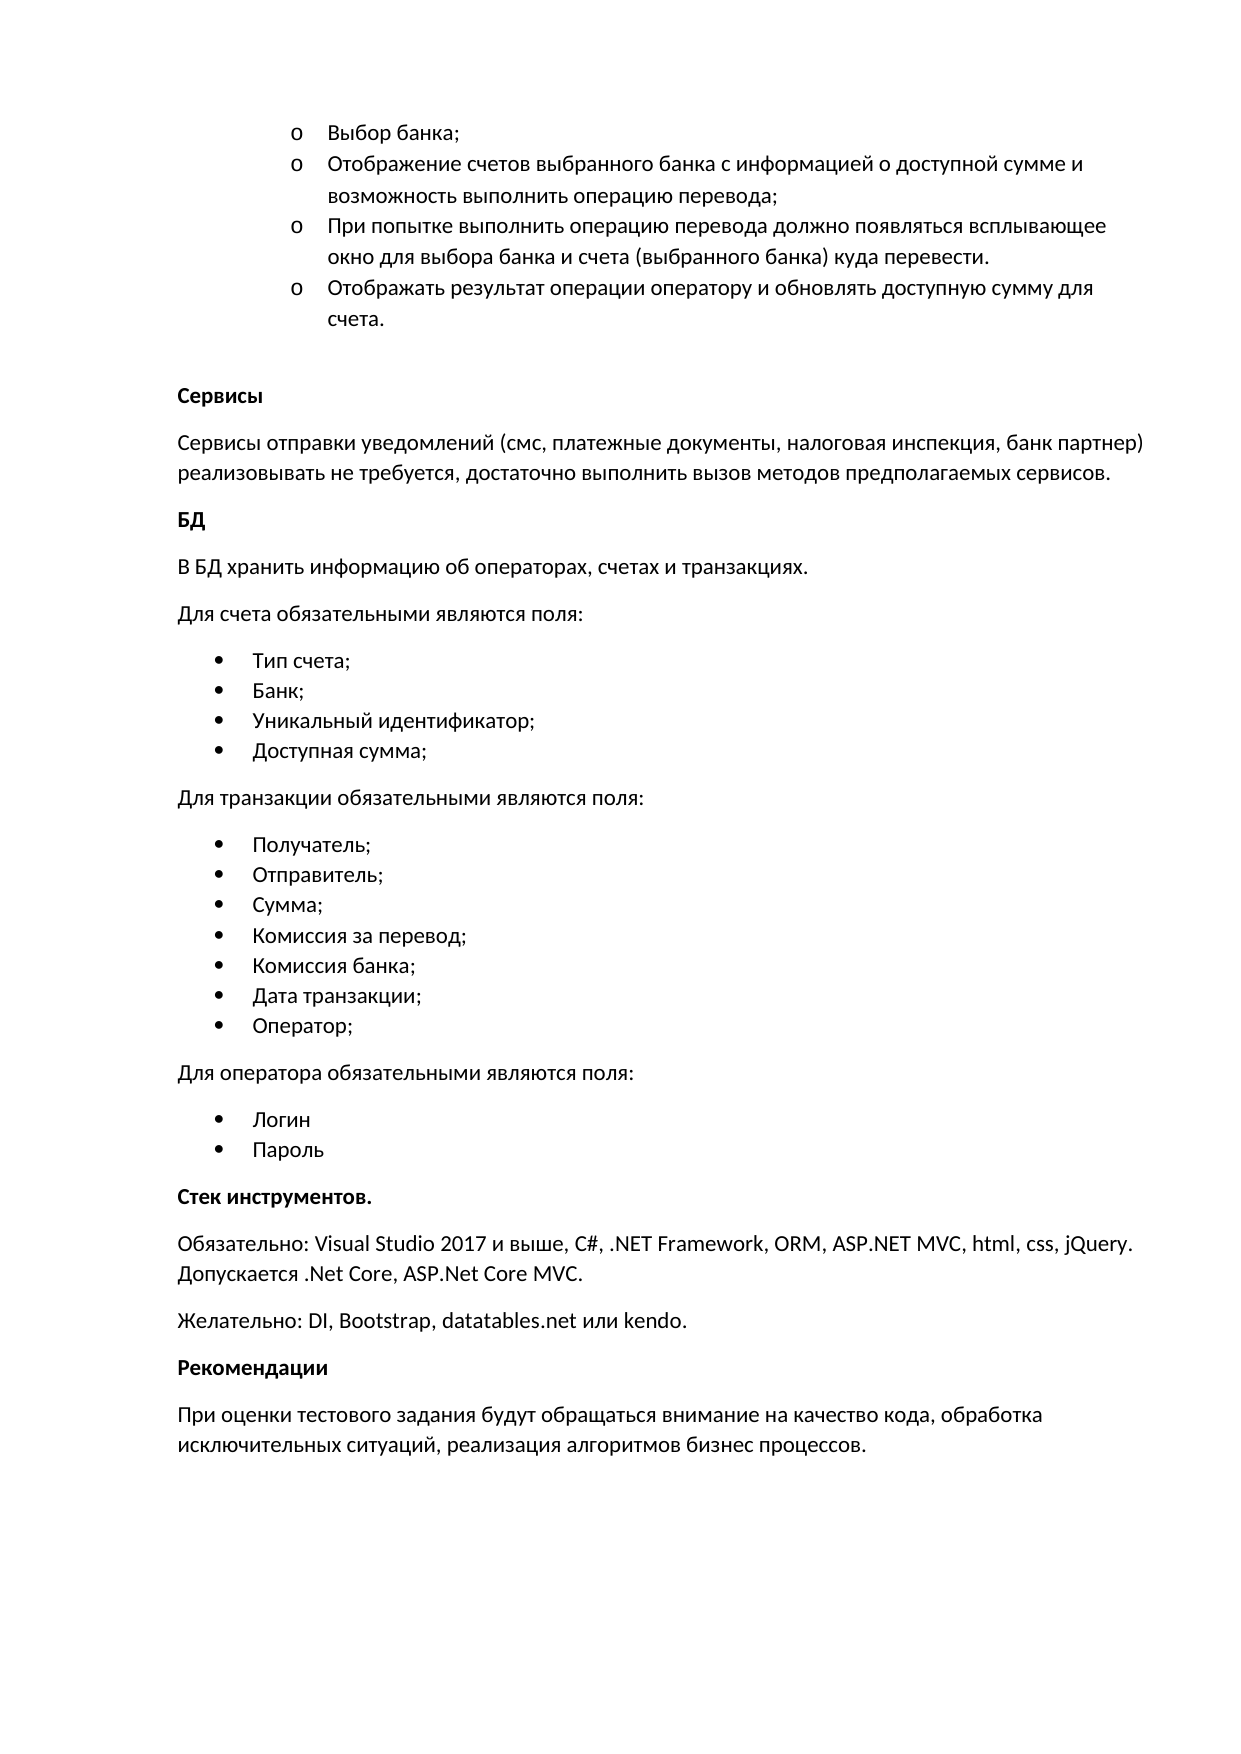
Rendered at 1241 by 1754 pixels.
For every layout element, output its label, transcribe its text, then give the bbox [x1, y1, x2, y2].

text При оценки тестового задания будут обращаться внимание на качество кода, обработка исключительных ситуаций, реализация алгоритмов бизнес процессов. [177, 1400, 1152, 1458]
list Доступная сумма; [215, 736, 1152, 764]
text Стек инструментов. [177, 1182, 1152, 1210]
list Оператор; [215, 1011, 1152, 1039]
list Логин [215, 1105, 1152, 1133]
text Желательно: DI, Bootstrap, datatables.net или kendo. [177, 1306, 1152, 1334]
list Банк; [215, 676, 1152, 704]
list Комиссия за перевод; [215, 921, 1152, 949]
text БД [177, 505, 1152, 533]
list Отображать результат операции оператору и обновлять доступную сумму для счета. [290, 273, 1152, 332]
text Сервисы отправки уведомлений (смс, платежные документы, налоговая инспекция, банк партнер) реализовывать не требуется, достаточно выполнить вызов методов предполагаемых сервисов. [177, 428, 1152, 486]
text В БД хранить информацию об операторах, счетах и транзакциях. [177, 552, 1152, 580]
list Отправитель; [215, 860, 1152, 888]
list Сумма; [215, 891, 1152, 918]
list Комиссия банка; [215, 951, 1152, 979]
list Пароль [215, 1135, 1152, 1163]
list Дата транзакции; [215, 981, 1152, 1009]
list Получатель; [215, 830, 1152, 858]
list Выбор банка; [290, 118, 1152, 147]
list Уникальный идентификатор; [215, 706, 1152, 734]
list Тип счета; [215, 646, 1152, 674]
list При попытке выполнить операцию перевода должно появляться всплывающее окно для выбора банка и счета (выбранного банка) куда перевести. [290, 211, 1152, 271]
text Рекомендации [177, 1353, 1152, 1381]
text Для оператора обязательными являются поля: [177, 1058, 1152, 1086]
text Обязательно: Visual Studio 2017 и выше, C#, .NET Framework, ORM, ASP.NET MVC, html, css, jQuery. Допускается .Net Core, ASP.Net Core MVC. [177, 1229, 1152, 1287]
list Отображение счетов выбранного банка с информацией о доступной сумме и возможность выполнить операцию перевода; [290, 149, 1152, 209]
text Сервисы [177, 381, 1152, 409]
text Для транзакции обязательными являются поля: [177, 783, 1152, 811]
text Для счета обязательными являются поля: [177, 599, 1152, 627]
